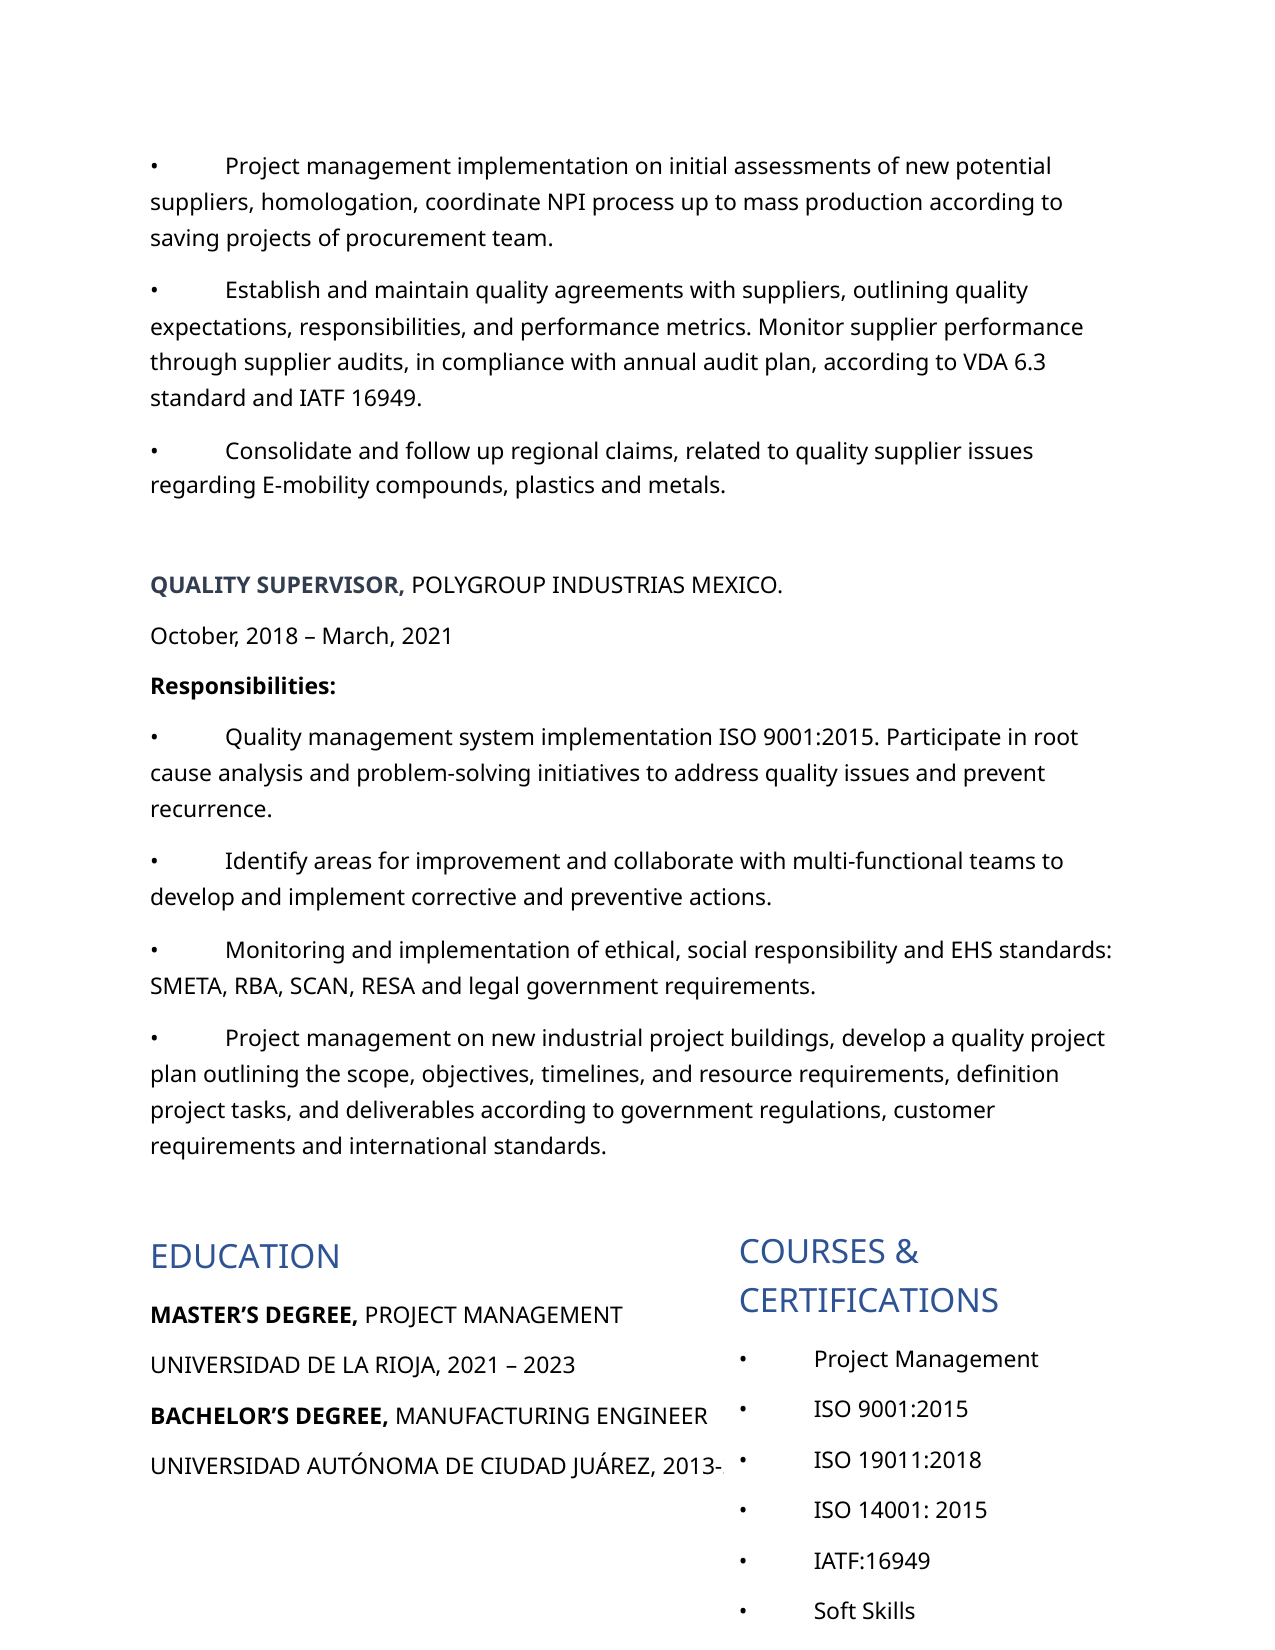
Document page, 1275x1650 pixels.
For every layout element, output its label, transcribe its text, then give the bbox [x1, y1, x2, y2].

text October, 2018 – March, 2021 [150, 620, 1125, 651]
list Monitoring and implementation of ethical, social responsibility and EHS standards: SMETA, RBA, SCAN, RESA and legal government requirements. [150, 934, 1125, 1001]
list Consolidate and follow up regional claims, related to quality supplier issues regarding E-mobility compounds, plastics and metals. [150, 435, 1125, 500]
text QUALITY SUPERVISOR, POLYGROUP INDUSTRIAS MEXICO. [150, 569, 1125, 601]
text EDUCATION [150, 1233, 723, 1278]
text MASTER’S DEGREE, PROJECT MANAGEMENT [150, 1299, 723, 1330]
text UNIVERSIDAD AUTÓNOMA DE CIUDAD JUÁREZ, 2013-2017 [150, 1450, 723, 1481]
list Project management implementation on initial assessments of new potential suppliers, homologation, coordinate NPI process up to mass production according to saving projects of procurement team. [150, 150, 1125, 253]
text BACHELOR’S DEGREE, MANUFACTURING ENGINEER [150, 1399, 723, 1431]
text UNIVERSIDAD DE LA RIOJA, 2021 – 2023 [150, 1349, 723, 1380]
text Responsibilities: [150, 670, 1125, 702]
list Identify areas for improvement and collaborate with multi-functional teams to develop and implement corrective and preventive actions. [150, 845, 1125, 912]
list Establish and maintain quality agreements with suppliers, outlining quality expectations, responsibilities, and performance metrics. Monitor supplier performance through supplier audits, in compliance with annual audit plan, according to VDA 6.3 standard and IATF 16949. [150, 274, 1125, 413]
list Project management on new industrial project buildings, develop a quality project plan outlining the scope, objectives, timelines, and resource requirements, definition project tasks, and deliverables according to government regulations, customer requirements and international standards. [150, 1022, 1125, 1161]
list Quality management system implementation ISO 9001:2015. Participate in root cause analysis and problem-solving initiatives to address quality issues and prevent recurrence. [150, 721, 1125, 824]
